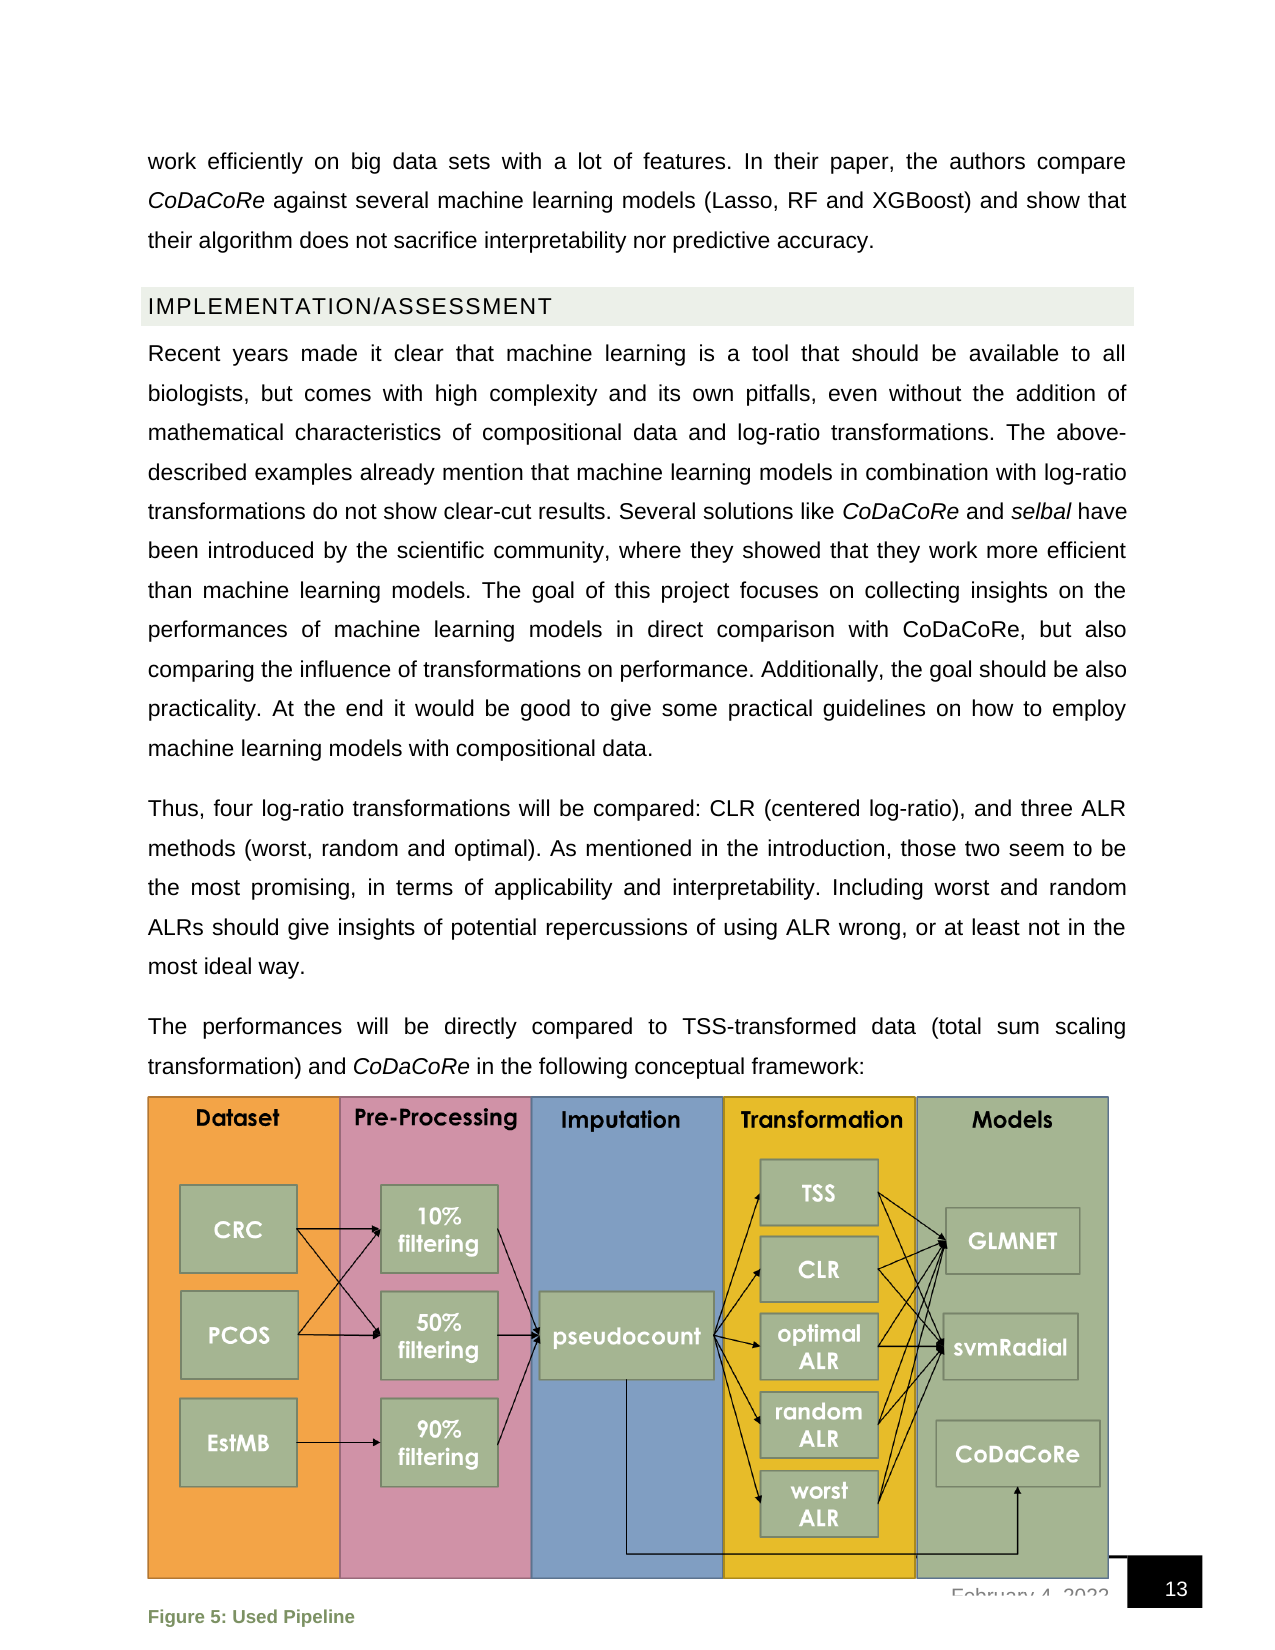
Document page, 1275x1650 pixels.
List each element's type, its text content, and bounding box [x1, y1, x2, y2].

text The performances will be directly compared to TSS-transformed data (total sum scaling transformation) and CoDaCoRe in the following conceptual framework: [148, 1013, 1127, 1079]
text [148, 148, 1127, 253]
text Recent years made it clear that machine learning is a tool that should be available to all biologists, but comes with high complexity and its own pitfalls, even without the addition of mathematical characteristics of compositional data and log-ratio transformations. The above-described examples already mention that machine learning models in combination with log-ratio transformations do not show clear-cut results. Several solutions like CoDaCoRe and selbal have been introduced by the scientific community, where they showed that they work more efficient than machine learning models. The goal of this project focuses on collecting insights on the performances of machine learning models in direct comparison with CoDaCoRe, but also comparing the influence of transformations on performance. Additionally, the goal should be also practicality. At the end it would be good to give some practical guidelines on how to employ machine learning models with compositional data. [148, 340, 1127, 761]
text Thus, four log-ratio transformations will be compared: CLR (centered log-ratio), and three ALR methods (worst, random and optimal). As mentioned in the introduction, those two seem to be the most promising, in terms of applicability and interpretability. Including worst and random ALRs should give insights of potential repercussions of using ALR wrong, or at least not in the most ideal way. [148, 795, 1127, 979]
subtitle Implementation/Assessment [148, 293, 1127, 319]
picture [147, 1094, 1109, 1579]
